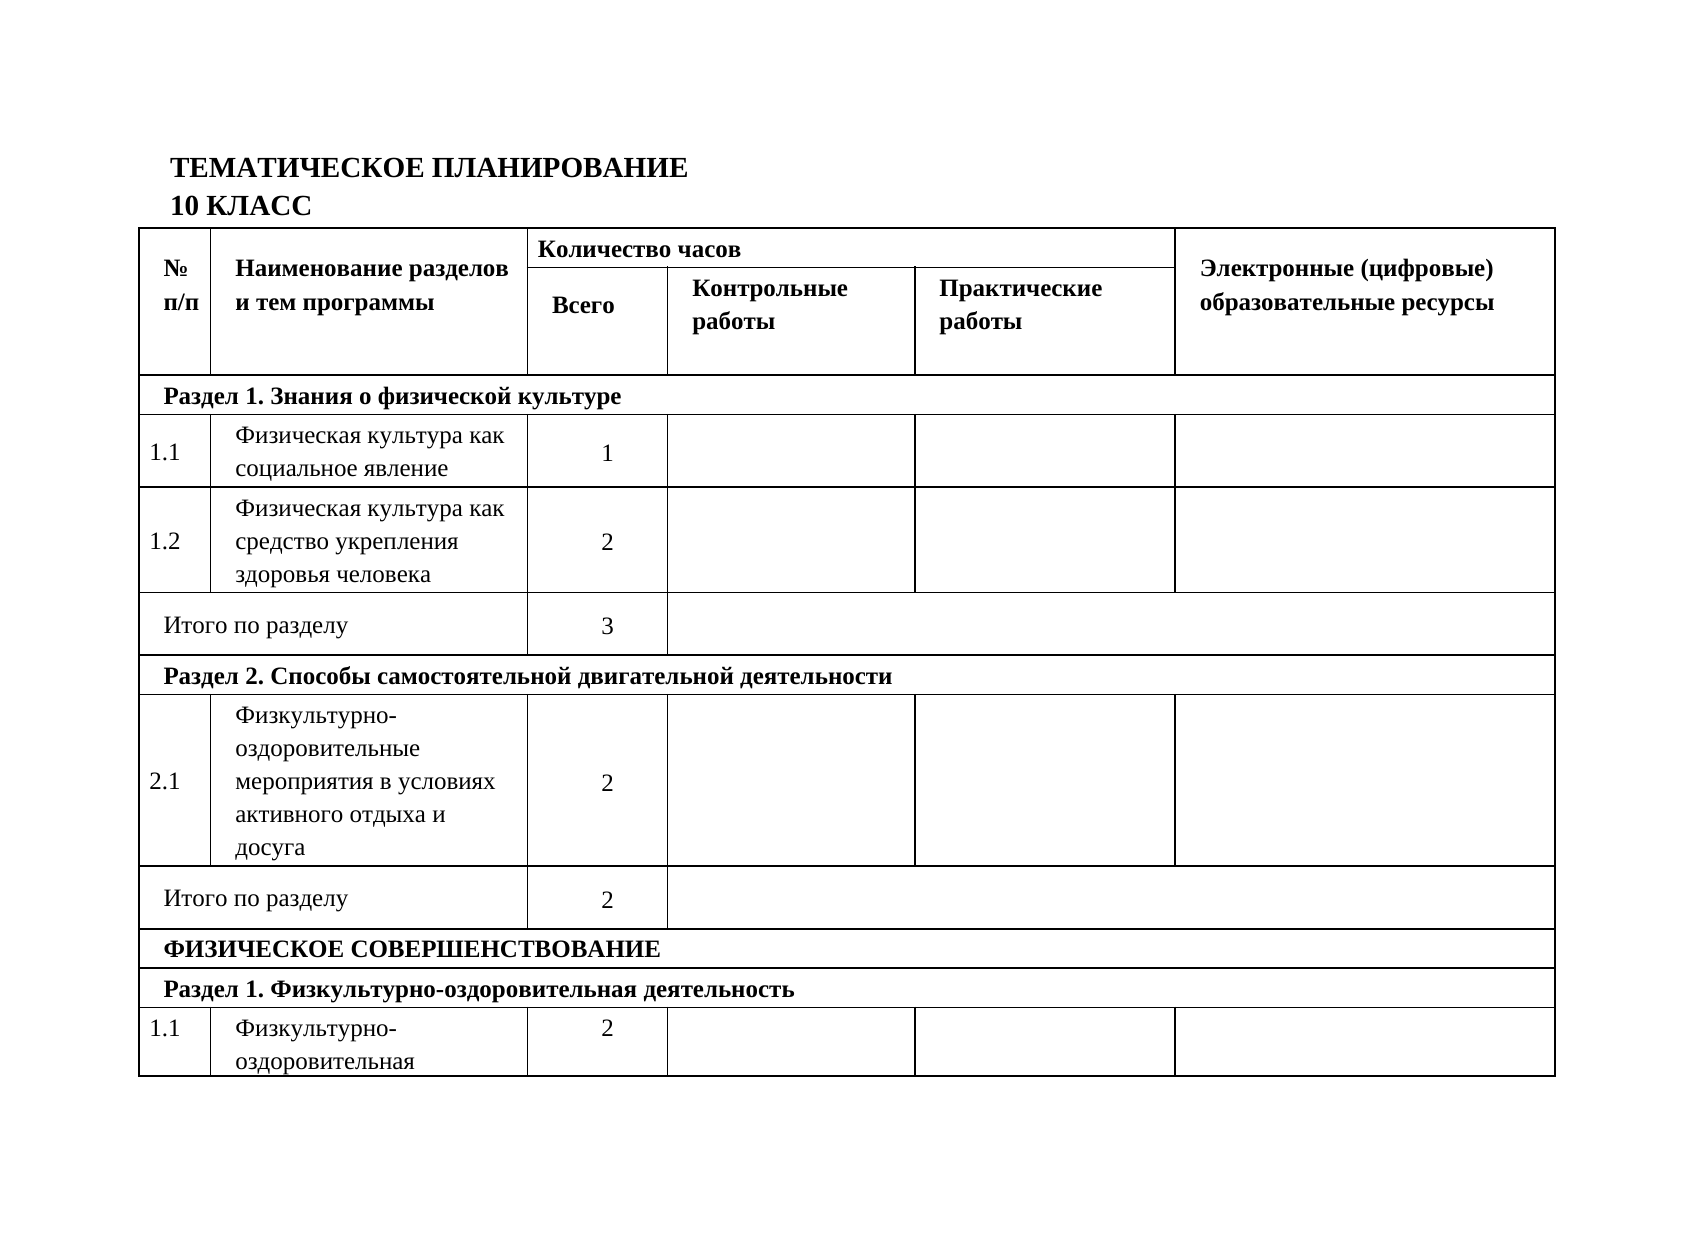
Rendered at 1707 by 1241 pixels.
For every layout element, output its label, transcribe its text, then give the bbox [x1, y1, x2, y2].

table_cell Всего [528, 268, 667, 374]
table_cell 1 [528, 415, 667, 486]
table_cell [211, 1008, 527, 1075]
table_cell [668, 1008, 914, 1075]
table_cell Раздел 2. Способы самостоятельной двигательной деятельности [140, 656, 1554, 694]
table_header Электронные (цифровые) образовательные ресурсы [1176, 229, 1554, 374]
table_cell ФИЗИЧЕСКОЕ СОВЕРШЕНСТВОВАНИЕ [140, 930, 1554, 967]
table_cell [1176, 695, 1554, 865]
table_cell [916, 488, 1174, 592]
table_cell [668, 488, 914, 592]
table_cell [668, 867, 1554, 928]
table_cell [916, 1008, 1174, 1075]
table_cell Физкультурно-оздоровительные мероприятия в условиях активного отдыха и досуга [211, 695, 527, 865]
table_cell Итого по разделу [140, 867, 527, 928]
table_cell [916, 415, 1174, 486]
table_cell [668, 415, 914, 486]
text ТЕМАТИЧЕСКОЕ ПЛАНИРОВАНИЕ [162, 150, 1557, 183]
table_cell Контрольные работы [668, 268, 914, 374]
table_header № п/п [140, 229, 210, 374]
table_cell [916, 695, 1174, 865]
table_cell 1.2 [140, 488, 210, 592]
table_cell Раздел 1. Знания о физической культуре [140, 376, 1554, 414]
table_cell 2 [528, 867, 667, 928]
table_cell 3 [528, 593, 667, 654]
table_header Наименование разделов и тем программы [211, 229, 527, 374]
table_cell [668, 593, 1554, 654]
table_cell Физическая культура как средство укрепления здоровья человека [211, 488, 527, 592]
table_cell [668, 695, 914, 865]
table_cell 1.1 [140, 1008, 210, 1075]
table_cell [1176, 415, 1554, 486]
table_cell [1176, 1008, 1554, 1075]
table_cell Раздел 1. Физкультурно-оздоровительная деятельность [140, 969, 1554, 1007]
table_cell 1.1 [140, 415, 210, 486]
table_cell Итого по разделу [140, 593, 527, 654]
table_cell 2 [528, 488, 667, 592]
table_cell Практические работы [916, 268, 1174, 374]
table_header Количество часов [528, 229, 1174, 266]
table_cell 2 [528, 1008, 667, 1075]
table_cell Физическая культура как социальное явление [211, 415, 527, 486]
table_cell 2.1 [140, 695, 210, 865]
table_cell [1176, 488, 1554, 592]
text 10 КЛАСС [162, 188, 1557, 222]
table_cell 2 [528, 695, 667, 865]
